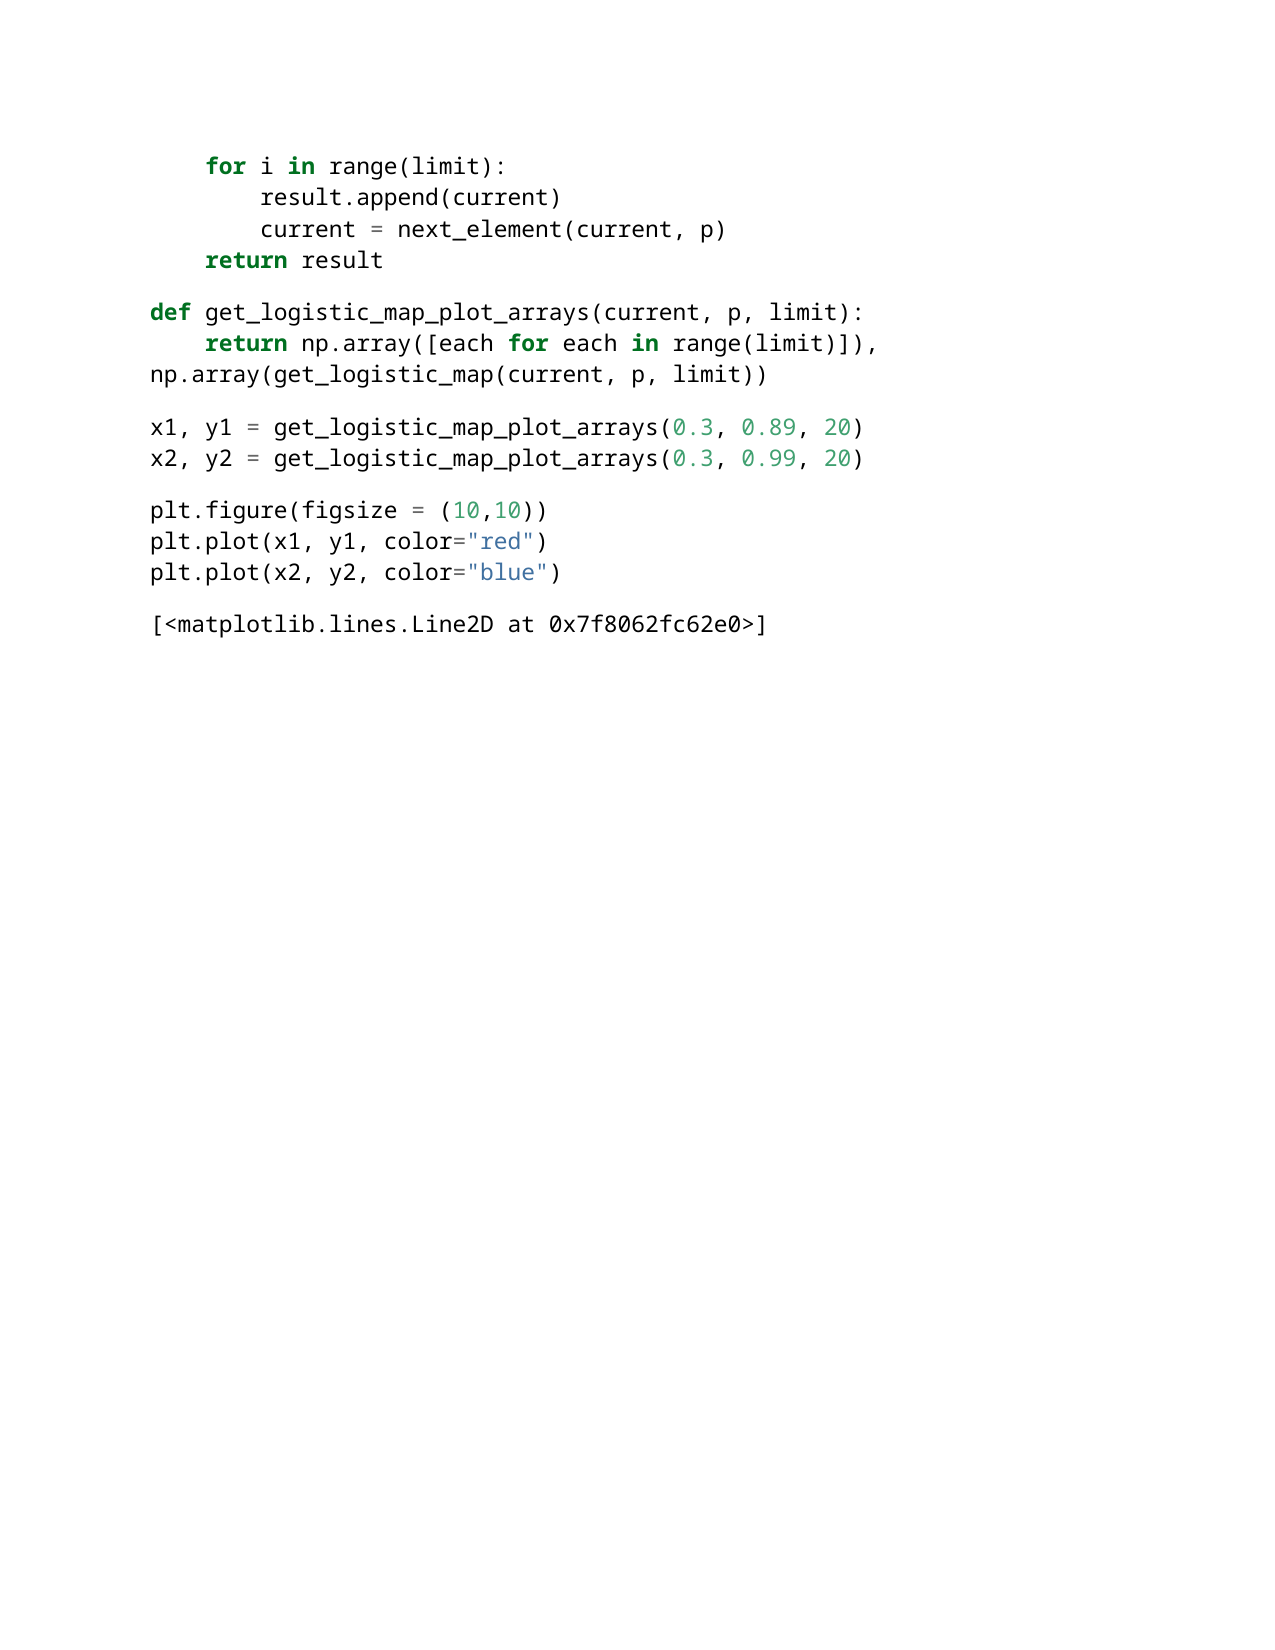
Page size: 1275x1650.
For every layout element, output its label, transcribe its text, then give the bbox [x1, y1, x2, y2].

text [<matplotlib.lines.Line2D at 0x7f8062fc62e0>] [150, 608, 1125, 639]
text x1, y1 = get_logistic_map_plot_arrays(0.3, 0.89, 20) x2, y2 = get_logistic_map_plot_arrays(0.3, 0.99, 20) [150, 410, 1125, 473]
text plt.figure(figsize = (10,10)) plt.plot(x1, y1, color="red") plt.plot(x2, y2, color="blue") [150, 494, 1125, 587]
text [150, 150, 1125, 275]
text def get_logistic_map_plot_arrays(current, p, limit): return np.array([each for each in range(limit)]), np.array(get_logistic_map(current, p, limit)) [150, 296, 1125, 389]
